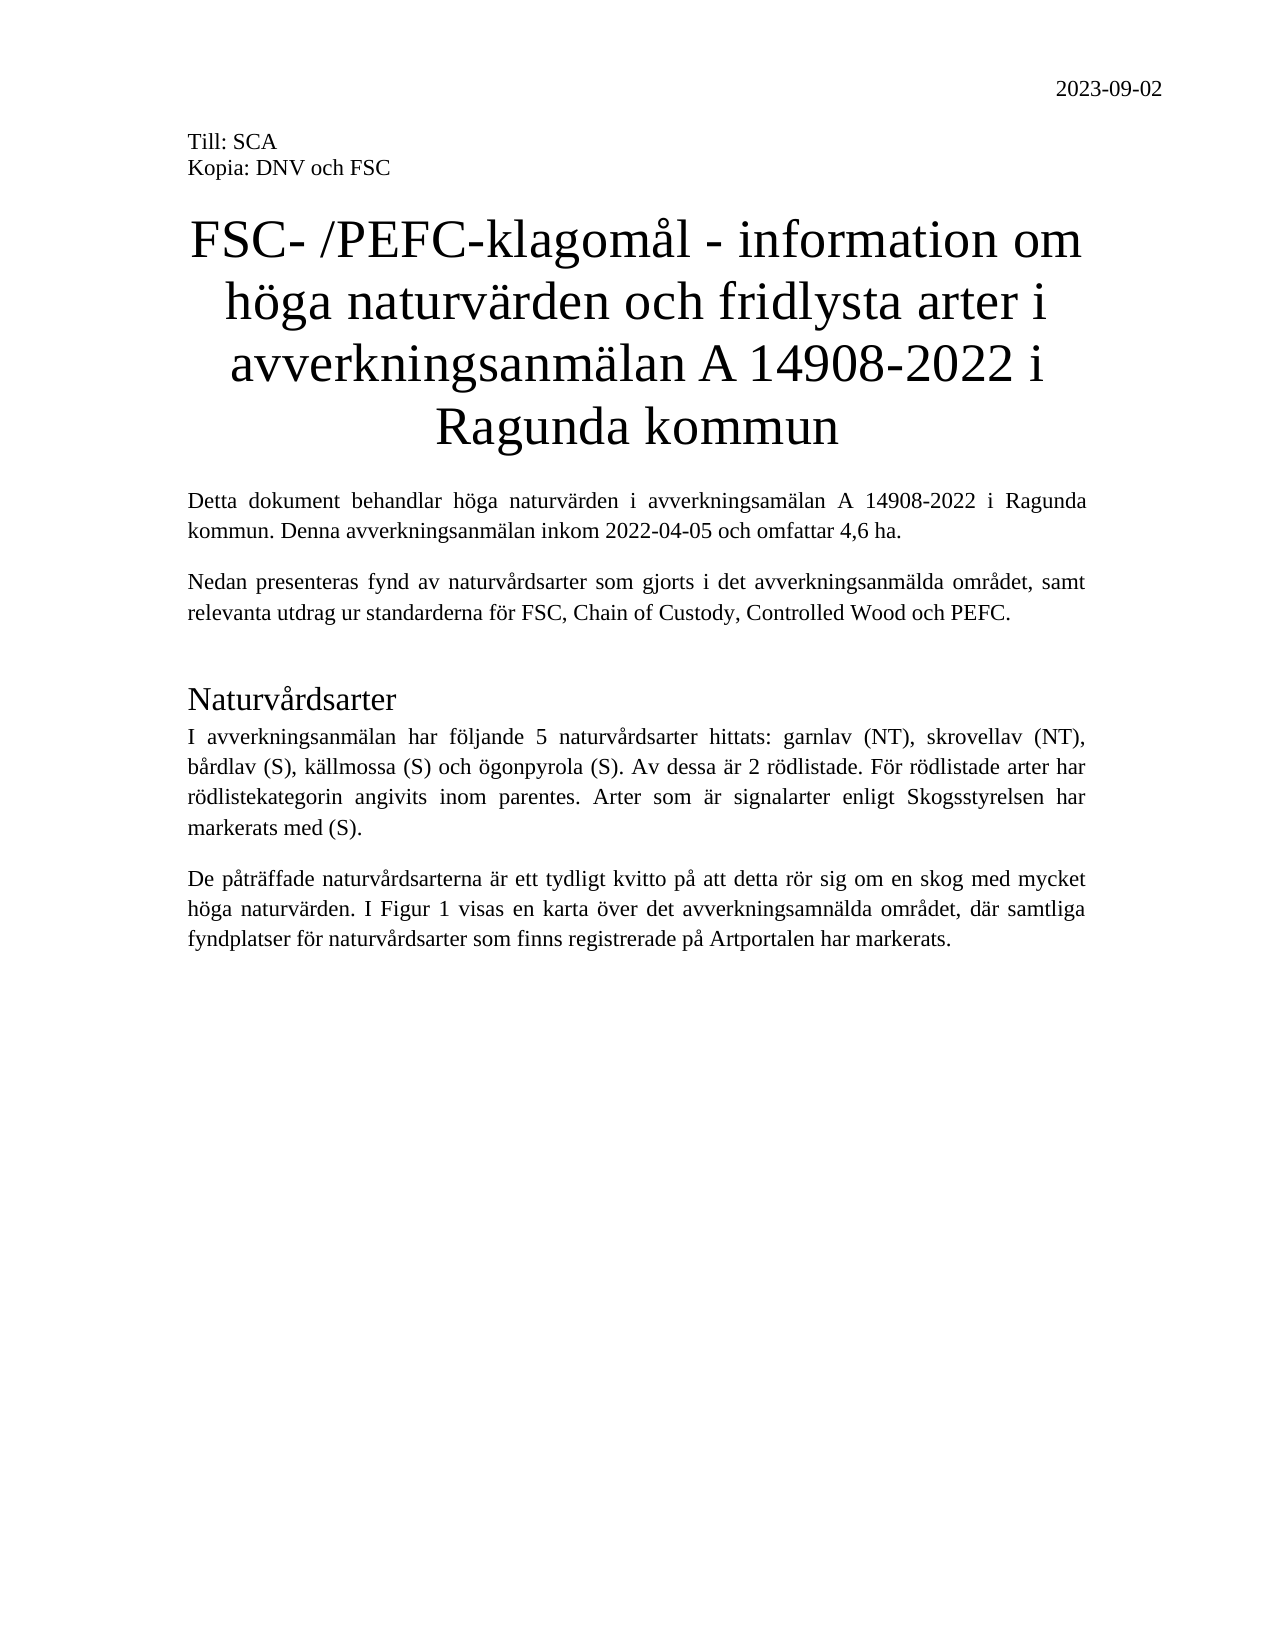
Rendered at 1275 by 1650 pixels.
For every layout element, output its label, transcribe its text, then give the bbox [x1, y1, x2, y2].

title FSC- /PEFC-klagomål - information om höga naturvärden och fridlysta arter i avverkningsanmälan A 14908-2022 i Ragunda kommun [187, 207, 1087, 456]
text Nedan presenteras fynd av naturvårdsarter som gjorts i det avverkningsanmälda området, samt relevanta utdrag ur standarderna för FSC, Chain of Custody, Controlled Wood och PEFC. [187, 568, 1087, 625]
text Detta dokument behandlar höga naturvärden i avverkningsamälan A 14908-2022 i Ragunda kommun. Denna avverkningsanmälan inkom 2022-04-05 och omfattar 4,6 ha. [187, 487, 1087, 544]
subtitle Naturvårdsarter [187, 679, 1087, 717]
text De påträffade naturvårdsarterna är ett tydligt kvitto på att detta rör sig om en skog med mycket höga naturvärden. I Figur 1 visas en karta över det avverkningsamnälda området, där samtliga fyndplatser för naturvårdsarter som finns registrerade på Artportalen har markerats. [187, 864, 1087, 951]
text I avverkningsanmälan har följande 5 naturvårdsarter hittats: garnlav (NT), skrovellav (NT), bårdlav (S), källmossa (S) och ögonpyrola (S). Av dessa är 2 rödlistade. För rödlistade arter har rödlistekategorin angivits inom parentes. Arter som är signalarter enligt Skogsstyrelsen har markerats med (S). [187, 723, 1087, 840]
